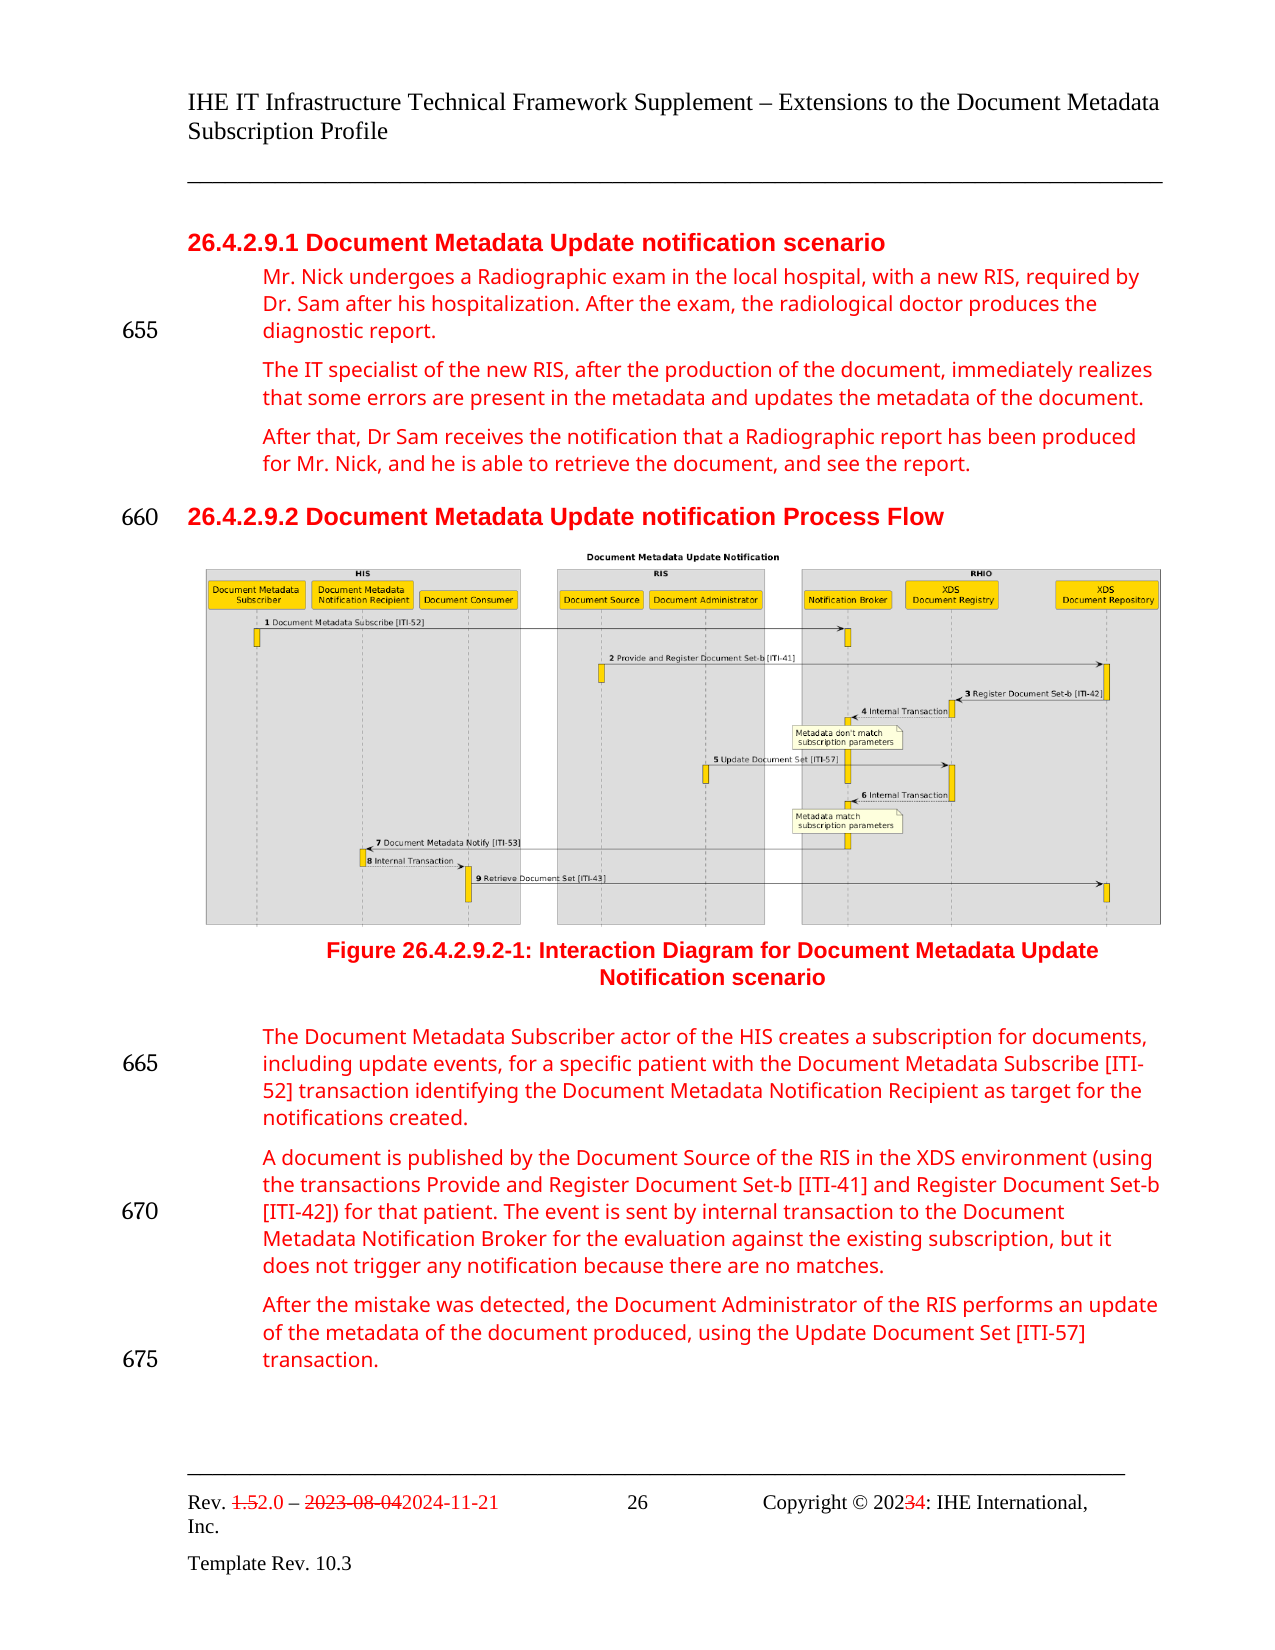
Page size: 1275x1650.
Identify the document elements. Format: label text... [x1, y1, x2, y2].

text Mr. Nick undergoes a Radiographic exam in the local hospital, with a new RIS, required by Dr. Sam after his hospitalization. After the exam, the radiological doctor produces the diagnostic report. [262, 262, 1162, 344]
picture [187, 543, 1163, 931]
title Figure 26.4.2.9.2-1: Interaction Diagram for Document Metadata Update Notification scenario [262, 937, 1162, 991]
subtitle 26.4.2.9.2 Document Metadata Update notification Process Flow [187, 502, 1162, 531]
subtitle 26.4.2.9.1 Document Metadata Update notification scenario [187, 227, 1162, 256]
text After that, Dr Sam receives the notification that a Radiographic report has been produced for Mr. Nick, and he is able to retrieve the document, and see the report. [262, 423, 1162, 477]
text After the mistake was detected, the Document Administrator of the RIS performs an update of the metadata of the document produced, using the Update Document Set [ITI-57] transaction. [262, 1291, 1162, 1372]
text The IT specialist of the new RIS, after the production of the document, immediately realizes that some errors are present in the metadata and updates the metadata of the document. [262, 356, 1162, 410]
text A document is published by the Document Source of the RIS in the XDS environment (using the transactions Provide and Register Document Set-b [ITI-41] and Register Document Set-b [ITI-42]) for that patient. The event is sent by internal transaction to the Document Metadata Notification Broker for the evaluation against the existing subscription, but it does not trigger any notification because there are no matches. [262, 1143, 1162, 1279]
text The Document Metadata Subscriber actor of the HIS creates a subscription for documents, including update events, for a specific patient with the Document Metadata Subscribe [ITI-52] transaction identifying the Document Metadata Notification Recipient as target for the notifications created. [262, 1022, 1162, 1131]
